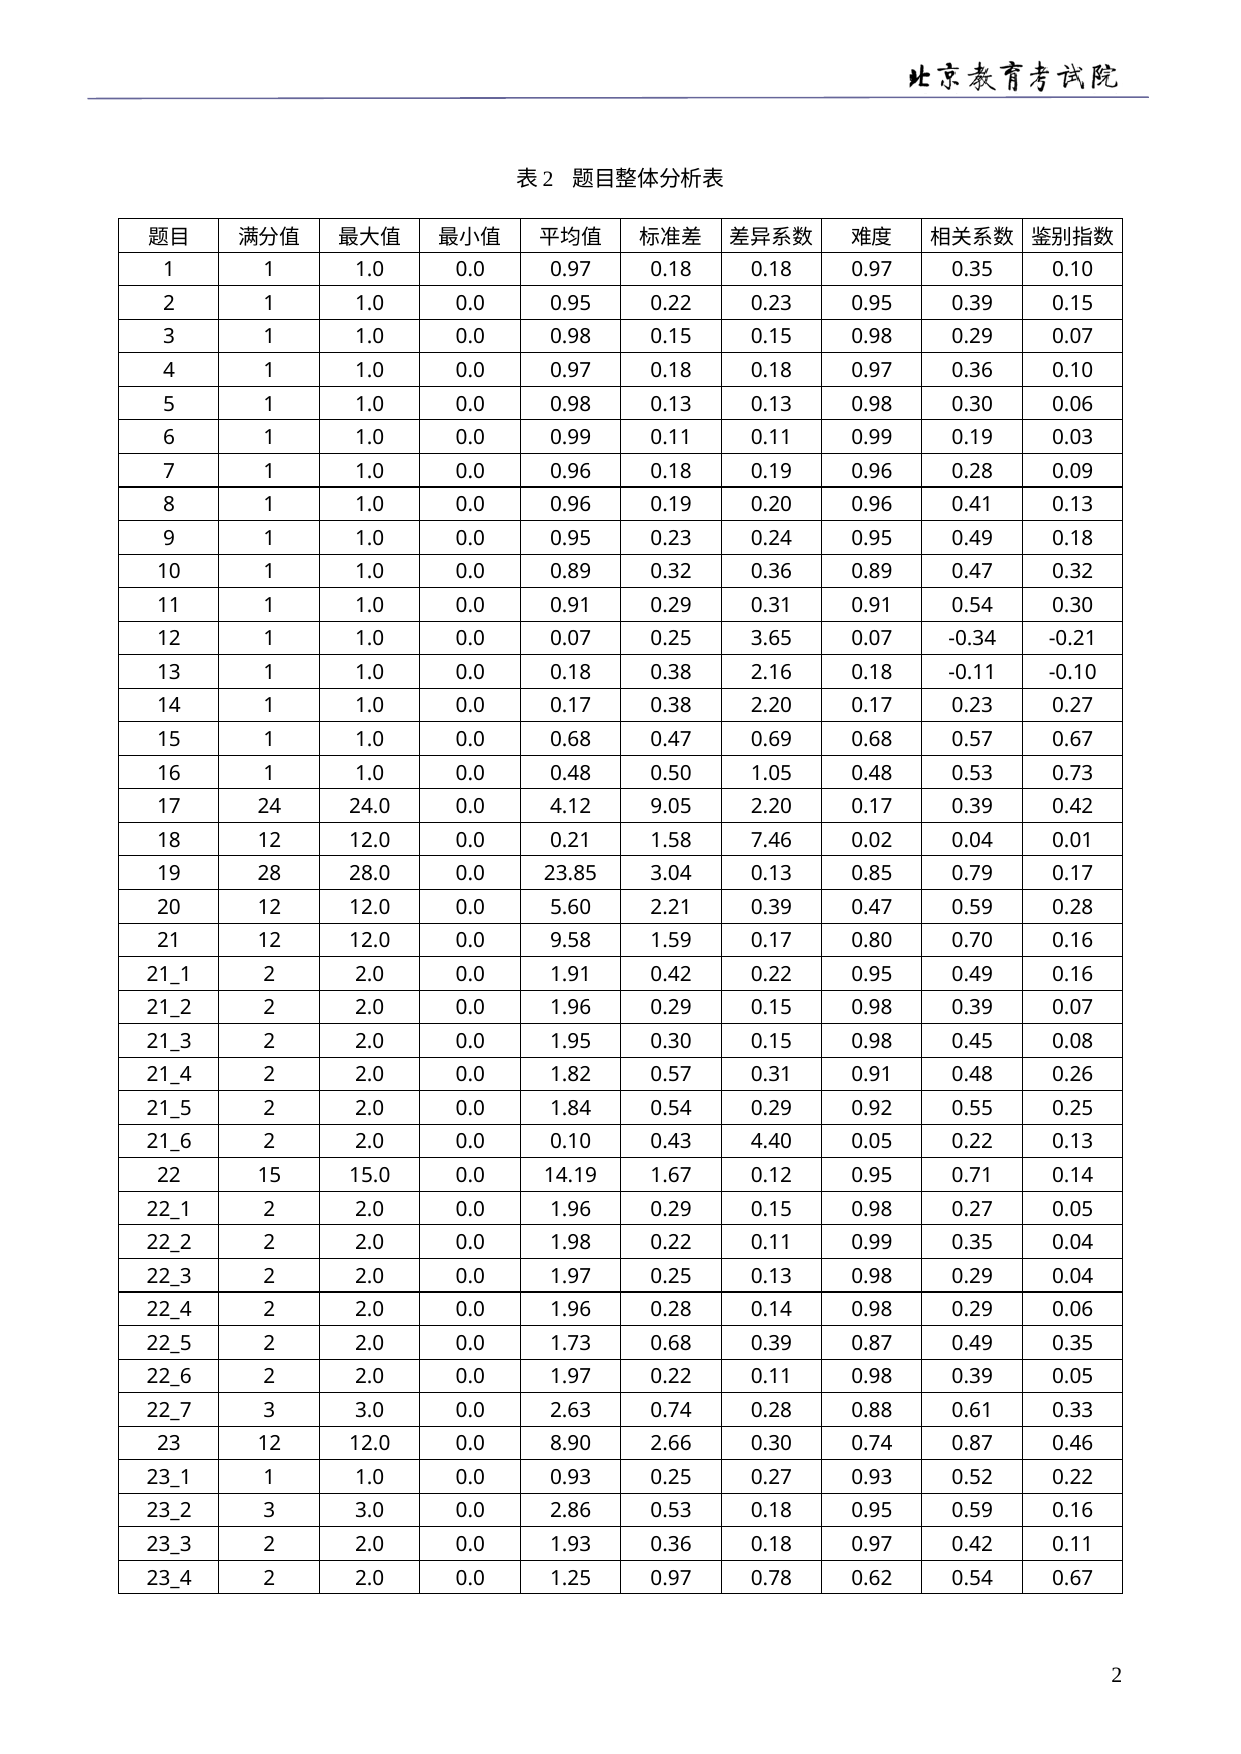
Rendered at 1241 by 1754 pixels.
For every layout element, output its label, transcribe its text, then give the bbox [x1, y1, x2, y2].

table_cell 8 [119, 488, 218, 520]
table_cell 0.29 [922, 320, 1022, 352]
table_cell 0.18 [722, 253, 821, 285]
table_cell 21_1 [119, 957, 218, 989]
table_cell 1.0 [320, 1460, 419, 1493]
table_cell 1.82 [521, 1058, 620, 1090]
table_cell 0.11 [722, 1225, 821, 1258]
table_cell 1.97 [521, 1360, 620, 1392]
table_cell 22_6 [119, 1360, 218, 1392]
table_cell 0.35 [1023, 1326, 1122, 1358]
table_cell 14 [119, 689, 218, 721]
table_cell 2 [119, 286, 218, 319]
table_cell 0.0 [420, 689, 520, 721]
table_cell 1 [219, 454, 319, 486]
table_cell 1 [219, 555, 319, 587]
table_cell 0.70 [922, 924, 1022, 956]
table_cell 0.0 [420, 789, 520, 822]
table_cell 8.90 [521, 1427, 620, 1459]
table_cell 2 [219, 1024, 319, 1057]
table_cell 1 [219, 488, 319, 520]
table_cell 0.15 [621, 320, 721, 352]
table_cell 14.19 [521, 1158, 620, 1191]
table_cell 0.21 [521, 823, 620, 855]
table_cell 0.36 [621, 1527, 721, 1560]
table_cell 0.0 [420, 1293, 520, 1325]
table_cell 0.0 [420, 622, 520, 654]
table_cell 2.86 [521, 1494, 620, 1526]
table_cell 0.95 [521, 286, 620, 319]
table_cell 22_2 [119, 1225, 218, 1258]
table_cell 0.29 [922, 1293, 1022, 1325]
table_cell 0.91 [822, 1058, 921, 1090]
table_cell 0.28 [722, 1393, 821, 1426]
table_cell 0.89 [822, 555, 921, 587]
table_cell 0.16 [1023, 924, 1122, 956]
table_cell 0.12 [722, 1158, 821, 1191]
table_cell 0.99 [521, 420, 620, 453]
table_cell 0.27 [922, 1192, 1022, 1224]
table_cell 20 [119, 890, 218, 922]
table_cell 1.0 [320, 387, 419, 419]
table_cell 0.0 [420, 253, 520, 285]
table_cell 0.13 [722, 856, 821, 889]
table_cell 0.0 [420, 1158, 520, 1191]
table_cell 0.39 [922, 1360, 1022, 1392]
table_cell 1.25 [521, 1561, 620, 1593]
table_cell 0.48 [922, 1058, 1022, 1090]
table_cell 0.25 [621, 622, 721, 654]
table_cell 0.20 [722, 488, 821, 520]
table_cell 0.48 [822, 756, 921, 788]
table_cell 0.98 [521, 387, 620, 419]
table_cell 15.0 [320, 1158, 419, 1191]
table_cell 3 [219, 1393, 319, 1426]
table_cell 0.36 [922, 353, 1022, 386]
table_cell 0.73 [1023, 756, 1122, 788]
table_cell 0.17 [1023, 856, 1122, 889]
table_cell 0.49 [922, 957, 1022, 989]
table_cell 1 [219, 588, 319, 621]
table_cell 12 [219, 924, 319, 956]
table_cell 0.39 [722, 890, 821, 922]
table_cell 0.0 [420, 555, 520, 587]
table_cell 5 [119, 387, 218, 419]
table_cell 0.96 [521, 488, 620, 520]
table_cell 23_4 [119, 1561, 218, 1593]
table_cell 2.0 [320, 1527, 419, 1560]
table_cell 1 [219, 420, 319, 453]
table_cell 28 [219, 856, 319, 889]
table_cell 1 [219, 622, 319, 654]
table_cell 2 [219, 1259, 319, 1291]
table_cell 0.15 [1023, 286, 1122, 319]
table_cell 13 [119, 655, 218, 688]
table_cell 12.0 [320, 924, 419, 956]
table_cell 18 [119, 823, 218, 855]
table_cell 0.0 [420, 991, 520, 1023]
table_cell 0.52 [922, 1460, 1022, 1493]
table_cell 0.74 [621, 1393, 721, 1426]
table_cell 21_2 [119, 991, 218, 1023]
table_cell 0.23 [621, 521, 721, 553]
table_cell 0.55 [922, 1091, 1022, 1124]
table_cell 0.0 [420, 387, 520, 419]
table_cell 22_5 [119, 1326, 218, 1358]
table_cell 0.18 [722, 1494, 821, 1526]
table_cell 3.04 [621, 856, 721, 889]
table_cell 0.98 [822, 1024, 921, 1057]
table_cell 2 [219, 1527, 319, 1560]
table_cell 0.98 [822, 1192, 921, 1224]
table_cell 0.05 [822, 1125, 921, 1157]
table_cell 12 [119, 622, 218, 654]
table_cell 1.0 [320, 320, 419, 352]
table_cell 0.05 [1023, 1360, 1122, 1392]
table_cell 0.04 [1023, 1259, 1122, 1291]
table_cell 0.88 [822, 1393, 921, 1426]
table_cell 0.19 [922, 420, 1022, 453]
table_cell 0.24 [722, 521, 821, 553]
table_cell 0.17 [822, 789, 921, 822]
table_cell 0.27 [722, 1460, 821, 1493]
table_cell 3.0 [320, 1393, 419, 1426]
table_cell 23_2 [119, 1494, 218, 1526]
table_cell 0.13 [722, 1259, 821, 1291]
table_cell 1 [219, 689, 319, 721]
table_cell 0.97 [521, 253, 620, 285]
table_header 满分值 [219, 219, 319, 252]
table_cell 0.0 [420, 521, 520, 553]
table_cell 0.29 [621, 1192, 721, 1224]
table_cell 0.30 [621, 1024, 721, 1057]
table_cell 17 [119, 789, 218, 822]
table_cell 0.49 [922, 1326, 1022, 1358]
table_cell 0.18 [722, 1527, 821, 1560]
table_cell 2 [219, 957, 319, 989]
table_cell 0.53 [922, 756, 1022, 788]
table_cell 5.60 [521, 890, 620, 922]
table_cell 7.46 [722, 823, 821, 855]
table_cell 0.02 [822, 823, 921, 855]
table_cell 0.68 [822, 722, 921, 755]
table_cell 0.0 [420, 1058, 520, 1090]
table_cell 2.16 [722, 655, 821, 688]
table_cell 1.0 [320, 286, 419, 319]
table_cell 0.47 [822, 890, 921, 922]
table_cell 24 [219, 789, 319, 822]
table_cell 0.45 [922, 1024, 1022, 1057]
table_cell 0.18 [1023, 521, 1122, 553]
table_cell 0.26 [1023, 1058, 1122, 1090]
table_cell 0.0 [420, 1527, 520, 1560]
table_cell 0.0 [420, 588, 520, 621]
table_cell 2 [219, 1091, 319, 1124]
table_cell 0.95 [822, 1494, 921, 1526]
table_cell 1.58 [621, 823, 721, 855]
table_cell 12.0 [320, 823, 419, 855]
table_cell 0.09 [1023, 454, 1122, 486]
table_cell -0.21 [1023, 622, 1122, 654]
table_cell 0.39 [722, 1326, 821, 1358]
table_cell 1.0 [320, 253, 419, 285]
table_cell 1 [219, 253, 319, 285]
table_cell 0.29 [621, 991, 721, 1023]
table_cell 0.0 [420, 924, 520, 956]
table_cell 0.18 [621, 253, 721, 285]
table_cell 0.28 [922, 454, 1022, 486]
table_cell 1 [219, 353, 319, 386]
table_cell 0.0 [420, 1125, 520, 1157]
table_cell 0.91 [822, 588, 921, 621]
table_cell 0.29 [722, 1091, 821, 1124]
table_cell 23_1 [119, 1460, 218, 1493]
table_cell 2.0 [320, 1058, 419, 1090]
table_cell 0.92 [822, 1091, 921, 1124]
table_cell 1.67 [621, 1158, 721, 1191]
table_cell 0.38 [621, 689, 721, 721]
table_cell 0.93 [521, 1460, 620, 1493]
table_cell 0.87 [922, 1427, 1022, 1459]
table_cell 0.15 [722, 991, 821, 1023]
table_cell 0.95 [822, 957, 921, 989]
table_cell 0.98 [822, 387, 921, 419]
table_cell 2.0 [320, 1293, 419, 1325]
table_cell 0.0 [420, 957, 520, 989]
table_cell 0.22 [621, 286, 721, 319]
table_cell 0.98 [822, 1360, 921, 1392]
table_cell 22_1 [119, 1192, 218, 1224]
table_cell 2.66 [621, 1427, 721, 1459]
table_cell 0.80 [822, 924, 921, 956]
table_cell 1 [219, 387, 319, 419]
table_header 平均值 [521, 219, 620, 252]
table_cell 1.05 [722, 756, 821, 788]
table_header 题目 [119, 219, 218, 252]
table_cell 0.01 [1023, 823, 1122, 855]
table_cell 0.10 [521, 1125, 620, 1157]
table_cell 0.33 [1023, 1393, 1122, 1426]
table_cell 0.18 [621, 454, 721, 486]
table_cell 0.95 [822, 1158, 921, 1191]
table_cell 0.14 [722, 1293, 821, 1325]
table_cell 0.54 [922, 588, 1022, 621]
table_cell 0.22 [722, 957, 821, 989]
table_cell 0.10 [1023, 253, 1122, 285]
table_cell 0.99 [822, 1225, 921, 1258]
table_cell 0.13 [621, 387, 721, 419]
table_cell 23_3 [119, 1527, 218, 1560]
table_cell 0.0 [420, 1192, 520, 1224]
table_cell 0.14 [1023, 1158, 1122, 1191]
table_cell 0.39 [922, 286, 1022, 319]
table_cell 0.16 [1023, 957, 1122, 989]
table_cell 4.12 [521, 789, 620, 822]
table_cell 0.67 [1023, 722, 1122, 755]
table_cell 2.0 [320, 991, 419, 1023]
table_cell 2 [219, 1360, 319, 1392]
table_cell 0.93 [822, 1460, 921, 1493]
table_cell 4.40 [722, 1125, 821, 1157]
table_cell 4 [119, 353, 218, 386]
table_cell 1.0 [320, 488, 419, 520]
table_cell 0.32 [621, 555, 721, 587]
table_header 差异系数 [722, 219, 821, 252]
table_cell 0.22 [922, 1125, 1022, 1157]
table_cell 2.20 [722, 689, 821, 721]
table_cell 0.17 [722, 924, 821, 956]
table_cell 24.0 [320, 789, 419, 822]
table_cell 0.42 [922, 1527, 1022, 1560]
table_cell 0.96 [521, 454, 620, 486]
table_cell 0.11 [722, 420, 821, 453]
table_cell 0.0 [420, 890, 520, 922]
table_cell 0.38 [621, 655, 721, 688]
table_cell 9 [119, 521, 218, 553]
table_cell 0.27 [1023, 689, 1122, 721]
table_cell 0.22 [621, 1225, 721, 1258]
table_cell 0.0 [420, 320, 520, 352]
table_cell 1.98 [521, 1225, 620, 1258]
table_cell 0.0 [420, 488, 520, 520]
table_cell 1.0 [320, 756, 419, 788]
table_cell 0.30 [722, 1427, 821, 1459]
table_cell 0.36 [722, 555, 821, 587]
table_header 最小值 [420, 219, 520, 252]
table_cell -0.34 [922, 622, 1022, 654]
table_cell 0.25 [621, 1460, 721, 1493]
table_cell 1 [219, 1460, 319, 1493]
table_cell 2 [219, 1561, 319, 1593]
table_header 鉴别指数 [1023, 219, 1122, 252]
table_cell 0.79 [922, 856, 1022, 889]
table_cell 0.04 [922, 823, 1022, 855]
table_cell 1 [219, 722, 319, 755]
table_cell 0.03 [1023, 420, 1122, 453]
table_cell 0.13 [1023, 488, 1122, 520]
table_cell 3 [119, 320, 218, 352]
table_cell 0.0 [420, 1460, 520, 1493]
table_cell 2.0 [320, 1326, 419, 1358]
table_cell 0.78 [722, 1561, 821, 1593]
table_cell 0.16 [1023, 1494, 1122, 1526]
table_cell 0.31 [722, 588, 821, 621]
table_cell 10 [119, 555, 218, 587]
table_cell 0.0 [420, 1024, 520, 1057]
table_header 难度 [822, 219, 921, 252]
text 表 2 题目整体分析表 [118, 161, 1122, 193]
table_cell 2.0 [320, 957, 419, 989]
table_cell 1.0 [320, 353, 419, 386]
table_cell 21_3 [119, 1024, 218, 1057]
table_cell 0.28 [621, 1293, 721, 1325]
table_cell 0.13 [1023, 1125, 1122, 1157]
table_cell 1.96 [521, 991, 620, 1023]
table_cell 0.54 [621, 1091, 721, 1124]
table_cell 12 [219, 823, 319, 855]
table_cell 1.91 [521, 957, 620, 989]
table_cell 1.84 [521, 1091, 620, 1124]
table_cell 0.08 [1023, 1024, 1122, 1057]
table_cell 21_4 [119, 1058, 218, 1090]
table_cell 0.19 [621, 488, 721, 520]
table_cell 21_5 [119, 1091, 218, 1124]
table_cell 1 [219, 286, 319, 319]
table_cell 2.20 [722, 789, 821, 822]
table_cell 1.0 [320, 722, 419, 755]
table_cell 1.95 [521, 1024, 620, 1057]
table_cell 0.39 [922, 789, 1022, 822]
table_cell 0.0 [420, 1326, 520, 1358]
table_header 标准差 [621, 219, 721, 252]
table_cell 1.73 [521, 1326, 620, 1358]
table_cell 0.57 [621, 1058, 721, 1090]
table_cell 2 [219, 1326, 319, 1358]
table_cell -0.11 [922, 655, 1022, 688]
table_cell 0.30 [922, 387, 1022, 419]
table_cell 0.0 [420, 286, 520, 319]
table_cell 0.74 [822, 1427, 921, 1459]
table_cell 3.65 [722, 622, 821, 654]
table_cell 0.95 [822, 521, 921, 553]
table_cell 0.11 [621, 420, 721, 453]
table_cell 0.10 [1023, 353, 1122, 386]
table_cell 0.98 [822, 320, 921, 352]
table_cell 12 [219, 1427, 319, 1459]
table_cell 22_4 [119, 1293, 218, 1325]
table_cell 0.23 [922, 689, 1022, 721]
table_cell 23 [119, 1427, 218, 1459]
table_cell -0.10 [1023, 655, 1122, 688]
table_cell 1 [119, 253, 218, 285]
table_cell 1.0 [320, 454, 419, 486]
table_cell 2 [219, 1225, 319, 1258]
table_cell 23.85 [521, 856, 620, 889]
table_cell 0.98 [822, 991, 921, 1023]
table_cell 0.59 [922, 890, 1022, 922]
table_cell 2 [219, 991, 319, 1023]
table_cell 0.07 [1023, 320, 1122, 352]
table_cell 0.0 [420, 722, 520, 755]
table_cell 0.98 [822, 1293, 921, 1325]
table_cell 0.85 [822, 856, 921, 889]
table_cell 12.0 [320, 890, 419, 922]
table_cell 2.0 [320, 1024, 419, 1057]
table_cell 0.07 [521, 622, 620, 654]
table_cell 0.97 [822, 353, 921, 386]
table_cell 1.0 [320, 521, 419, 553]
table_cell 0.98 [521, 320, 620, 352]
table_cell 1 [219, 521, 319, 553]
table_cell 1.0 [320, 420, 419, 453]
table_cell 0.48 [521, 756, 620, 788]
table_cell 0.0 [420, 756, 520, 788]
table_cell 0.59 [922, 1494, 1022, 1526]
table_cell 0.04 [1023, 1225, 1122, 1258]
table_cell 2.21 [621, 890, 721, 922]
table_cell 1.0 [320, 622, 419, 654]
table_cell 2 [219, 1058, 319, 1090]
table_cell 0.22 [1023, 1460, 1122, 1493]
table_cell 0.28 [1023, 890, 1122, 922]
table_cell 0.0 [420, 1360, 520, 1392]
table_cell 0.97 [822, 253, 921, 285]
table_cell 1.96 [521, 1293, 620, 1325]
table_cell 0.29 [922, 1259, 1022, 1291]
table_cell 2.63 [521, 1393, 620, 1426]
table_cell 0.0 [420, 823, 520, 855]
table_cell 0.07 [1023, 991, 1122, 1023]
table_cell 0.15 [722, 320, 821, 352]
table_cell 22_7 [119, 1393, 218, 1426]
table_cell 0.96 [822, 488, 921, 520]
table_cell 3 [219, 1494, 319, 1526]
table_cell 0.61 [922, 1393, 1022, 1426]
table_cell 0.0 [420, 1427, 520, 1459]
table_cell 15 [219, 1158, 319, 1191]
table_cell 0.25 [1023, 1091, 1122, 1124]
table_cell 0.53 [621, 1494, 721, 1526]
table_cell 0.0 [420, 1091, 520, 1124]
table_cell 9.05 [621, 789, 721, 822]
table_cell 2.0 [320, 1225, 419, 1258]
table_cell 16 [119, 756, 218, 788]
table_cell 0.50 [621, 756, 721, 788]
table_cell 0.68 [521, 722, 620, 755]
table_header 相关系数 [922, 219, 1022, 252]
table_cell 0.29 [621, 588, 721, 621]
table_cell 0.07 [822, 622, 921, 654]
table_cell 0.47 [621, 722, 721, 755]
table_cell 0.62 [822, 1561, 921, 1593]
table_cell 0.49 [922, 521, 1022, 553]
table_cell 1.0 [320, 655, 419, 688]
table_cell 2 [219, 1293, 319, 1325]
table_cell 0.0 [420, 655, 520, 688]
table_cell 0.95 [822, 286, 921, 319]
table_cell 21 [119, 924, 218, 956]
table_cell 0.18 [722, 353, 821, 386]
table_cell 6 [119, 420, 218, 453]
table_cell 0.42 [621, 957, 721, 989]
table_cell 0.42 [1023, 789, 1122, 822]
table_cell 0.05 [1023, 1192, 1122, 1224]
table_cell 0.99 [822, 420, 921, 453]
table_cell 2.0 [320, 1360, 419, 1392]
table_cell 0.11 [722, 1360, 821, 1392]
table_cell 2.0 [320, 1091, 419, 1124]
table_cell 0.17 [822, 689, 921, 721]
table_cell 0.98 [822, 1259, 921, 1291]
table_cell 2.0 [320, 1192, 419, 1224]
table_header 最大值 [320, 219, 419, 252]
table_cell 0.54 [922, 1561, 1022, 1593]
table_cell 0.69 [722, 722, 821, 755]
table_cell 1 [219, 756, 319, 788]
table_cell 0.0 [420, 454, 520, 486]
table_cell 0.97 [521, 353, 620, 386]
table_cell 12.0 [320, 1427, 419, 1459]
table_cell 0.57 [922, 722, 1022, 755]
table_cell 1.0 [320, 555, 419, 587]
picture [909, 56, 1123, 94]
table_cell 2.0 [320, 1561, 419, 1593]
table_cell 0.35 [922, 1225, 1022, 1258]
table_cell 9.58 [521, 924, 620, 956]
table_cell 0.91 [521, 588, 620, 621]
table_cell 0.32 [1023, 555, 1122, 587]
table_cell 22 [119, 1158, 218, 1191]
table_cell 0.67 [1023, 1561, 1122, 1593]
table_cell 1.0 [320, 588, 419, 621]
table_cell 0.19 [722, 454, 821, 486]
table_cell 1 [219, 655, 319, 688]
table_cell 1.97 [521, 1259, 620, 1291]
table_cell 0.87 [822, 1326, 921, 1358]
table_cell 0.17 [521, 689, 620, 721]
table_cell 0.31 [722, 1058, 821, 1090]
table_cell 2 [219, 1192, 319, 1224]
table_cell 0.46 [1023, 1427, 1122, 1459]
table_cell 0.18 [521, 655, 620, 688]
table_cell 1 [219, 320, 319, 352]
table_cell 0.89 [521, 555, 620, 587]
table_cell 0.13 [722, 387, 821, 419]
table_cell 19 [119, 856, 218, 889]
table_cell 0.68 [621, 1326, 721, 1358]
table_cell 0.18 [621, 353, 721, 386]
table_cell 0.0 [420, 1259, 520, 1291]
table_cell 0.41 [922, 488, 1022, 520]
table_cell 1.93 [521, 1527, 620, 1560]
table_cell 0.97 [621, 1561, 721, 1593]
table_cell 12 [219, 890, 319, 922]
table_cell 0.15 [722, 1024, 821, 1057]
table_cell 0.0 [420, 856, 520, 889]
table_cell 1.0 [320, 689, 419, 721]
table_cell 1.96 [521, 1192, 620, 1224]
table_cell 0.25 [621, 1259, 721, 1291]
table_cell 2.0 [320, 1125, 419, 1157]
table_cell 0.95 [521, 521, 620, 553]
table_cell 0.22 [621, 1360, 721, 1392]
table_cell 0.23 [722, 286, 821, 319]
table_cell 0.0 [420, 1494, 520, 1526]
table_cell 7 [119, 454, 218, 486]
table_cell 0.96 [822, 454, 921, 486]
table_cell 0.43 [621, 1125, 721, 1157]
table_cell 0.0 [420, 1225, 520, 1258]
table_cell 22_3 [119, 1259, 218, 1291]
table_cell 0.0 [420, 1561, 520, 1593]
table_cell 0.0 [420, 353, 520, 386]
table_cell 0.30 [1023, 588, 1122, 621]
table_cell 0.39 [922, 991, 1022, 1023]
table_cell 0.18 [822, 655, 921, 688]
table_cell 15 [119, 722, 218, 755]
table_cell 0.06 [1023, 387, 1122, 419]
table_cell 0.35 [922, 253, 1022, 285]
table_cell 21_6 [119, 1125, 218, 1157]
table_cell 1.59 [621, 924, 721, 956]
table_cell 2 [219, 1125, 319, 1157]
table_cell 2.0 [320, 1259, 419, 1291]
table_cell 3.0 [320, 1494, 419, 1526]
table_cell 0.0 [420, 1393, 520, 1426]
table_cell 0.11 [1023, 1527, 1122, 1560]
table_cell 0.47 [922, 555, 1022, 587]
table_cell 28.0 [320, 856, 419, 889]
table_cell 0.71 [922, 1158, 1022, 1191]
table_cell 0.0 [420, 420, 520, 453]
table_cell 11 [119, 588, 218, 621]
table_cell 0.97 [822, 1527, 921, 1560]
table_cell 0.06 [1023, 1293, 1122, 1325]
table_cell 0.15 [722, 1192, 821, 1224]
